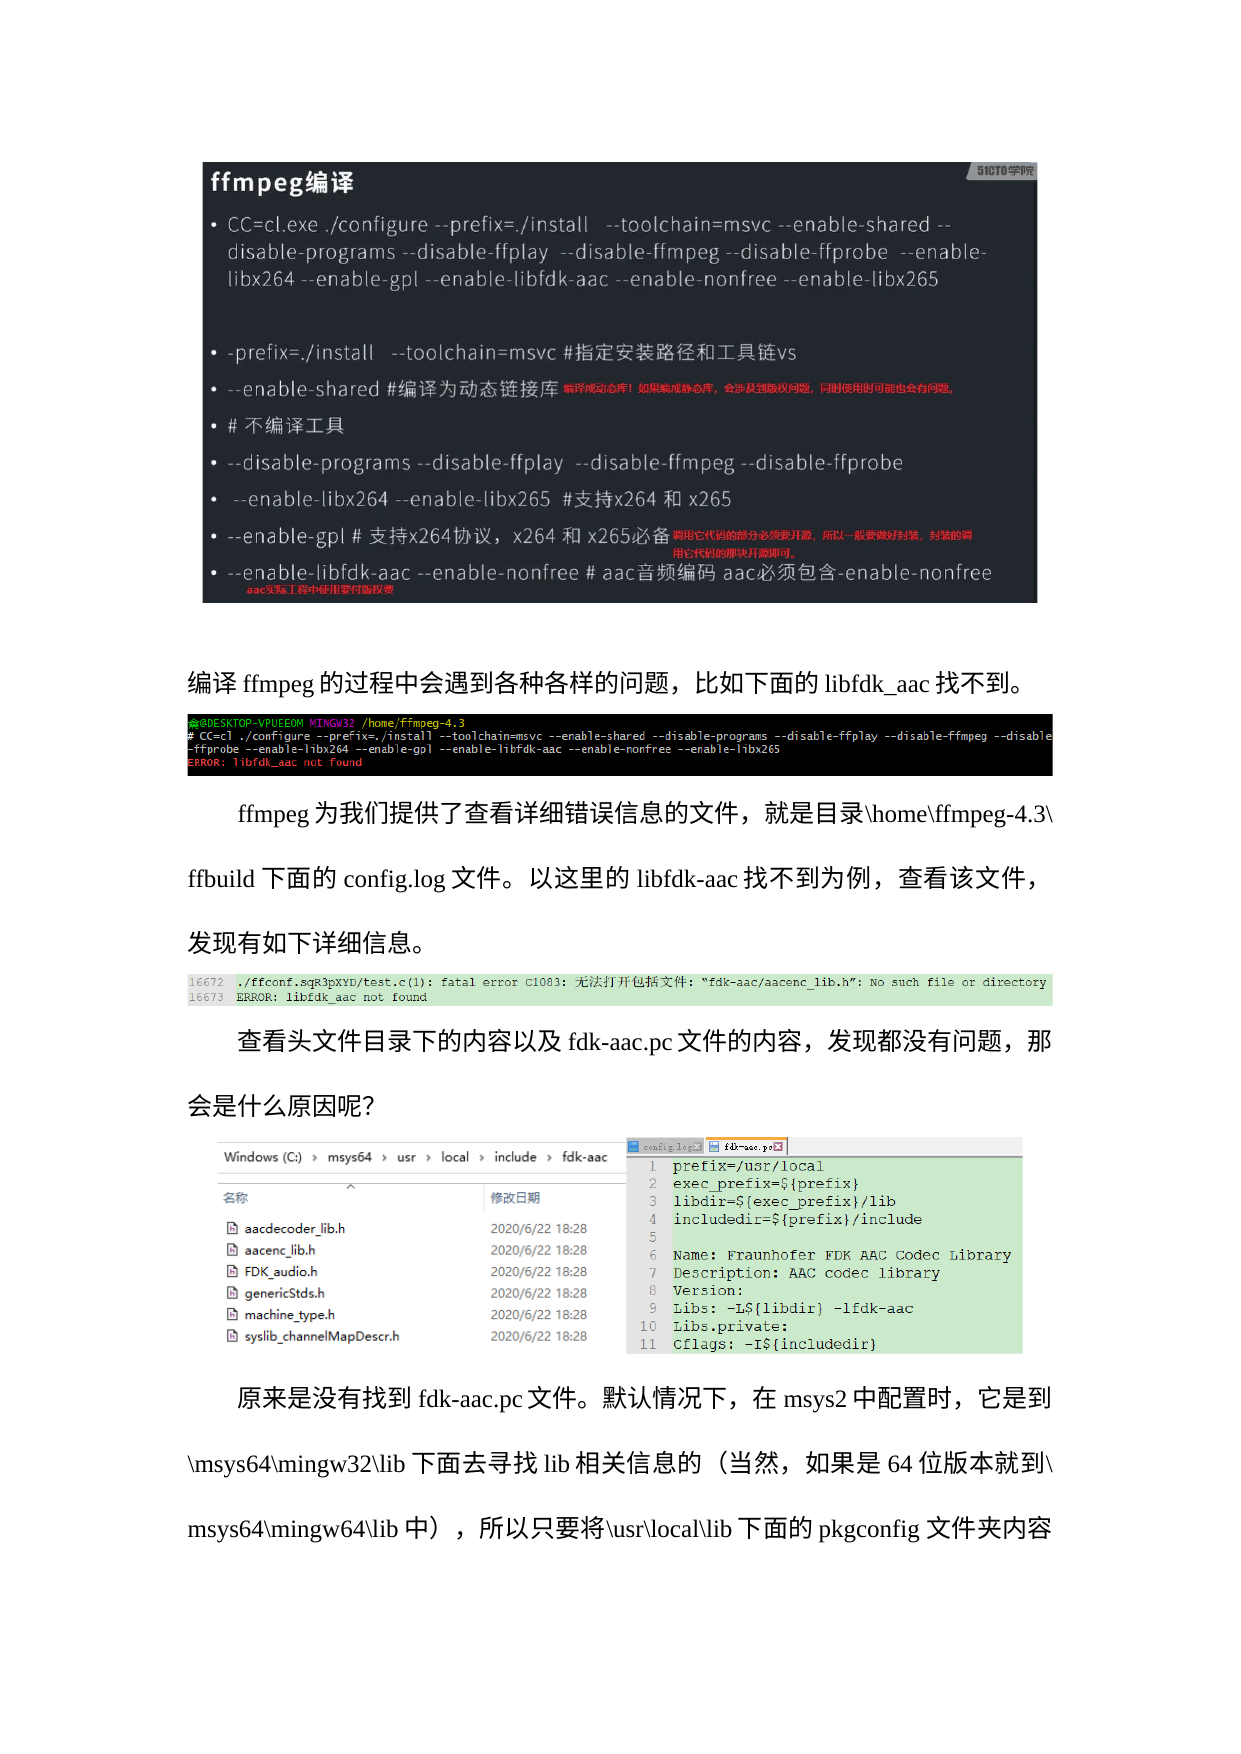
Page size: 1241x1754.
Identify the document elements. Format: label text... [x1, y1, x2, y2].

text ffmpeg为我们提供了查看详细错误信息的文件，就是目录\home\ffmpeg-4.3\ffbuild下面的config.log文件。以这里的libfdk-aac找不到为例，查看该文件，发现有如下详细信息。 [187, 779, 1053, 974]
picture [202, 162, 1038, 603]
text 查看头文件目录下的内容以及fdk-aac.pc文件的内容，发现都没有问题，那会是什么原因呢？ [187, 1007, 1053, 1137]
picture [187, 974, 1053, 1006]
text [187, 1364, 1053, 1559]
picture [187, 714, 1053, 776]
picture [217, 1137, 1023, 1354]
text 编译ffmpeg的过程中会遇到各种各样的问题，比如下面的libfdk_aac找不到。 [187, 649, 1053, 714]
